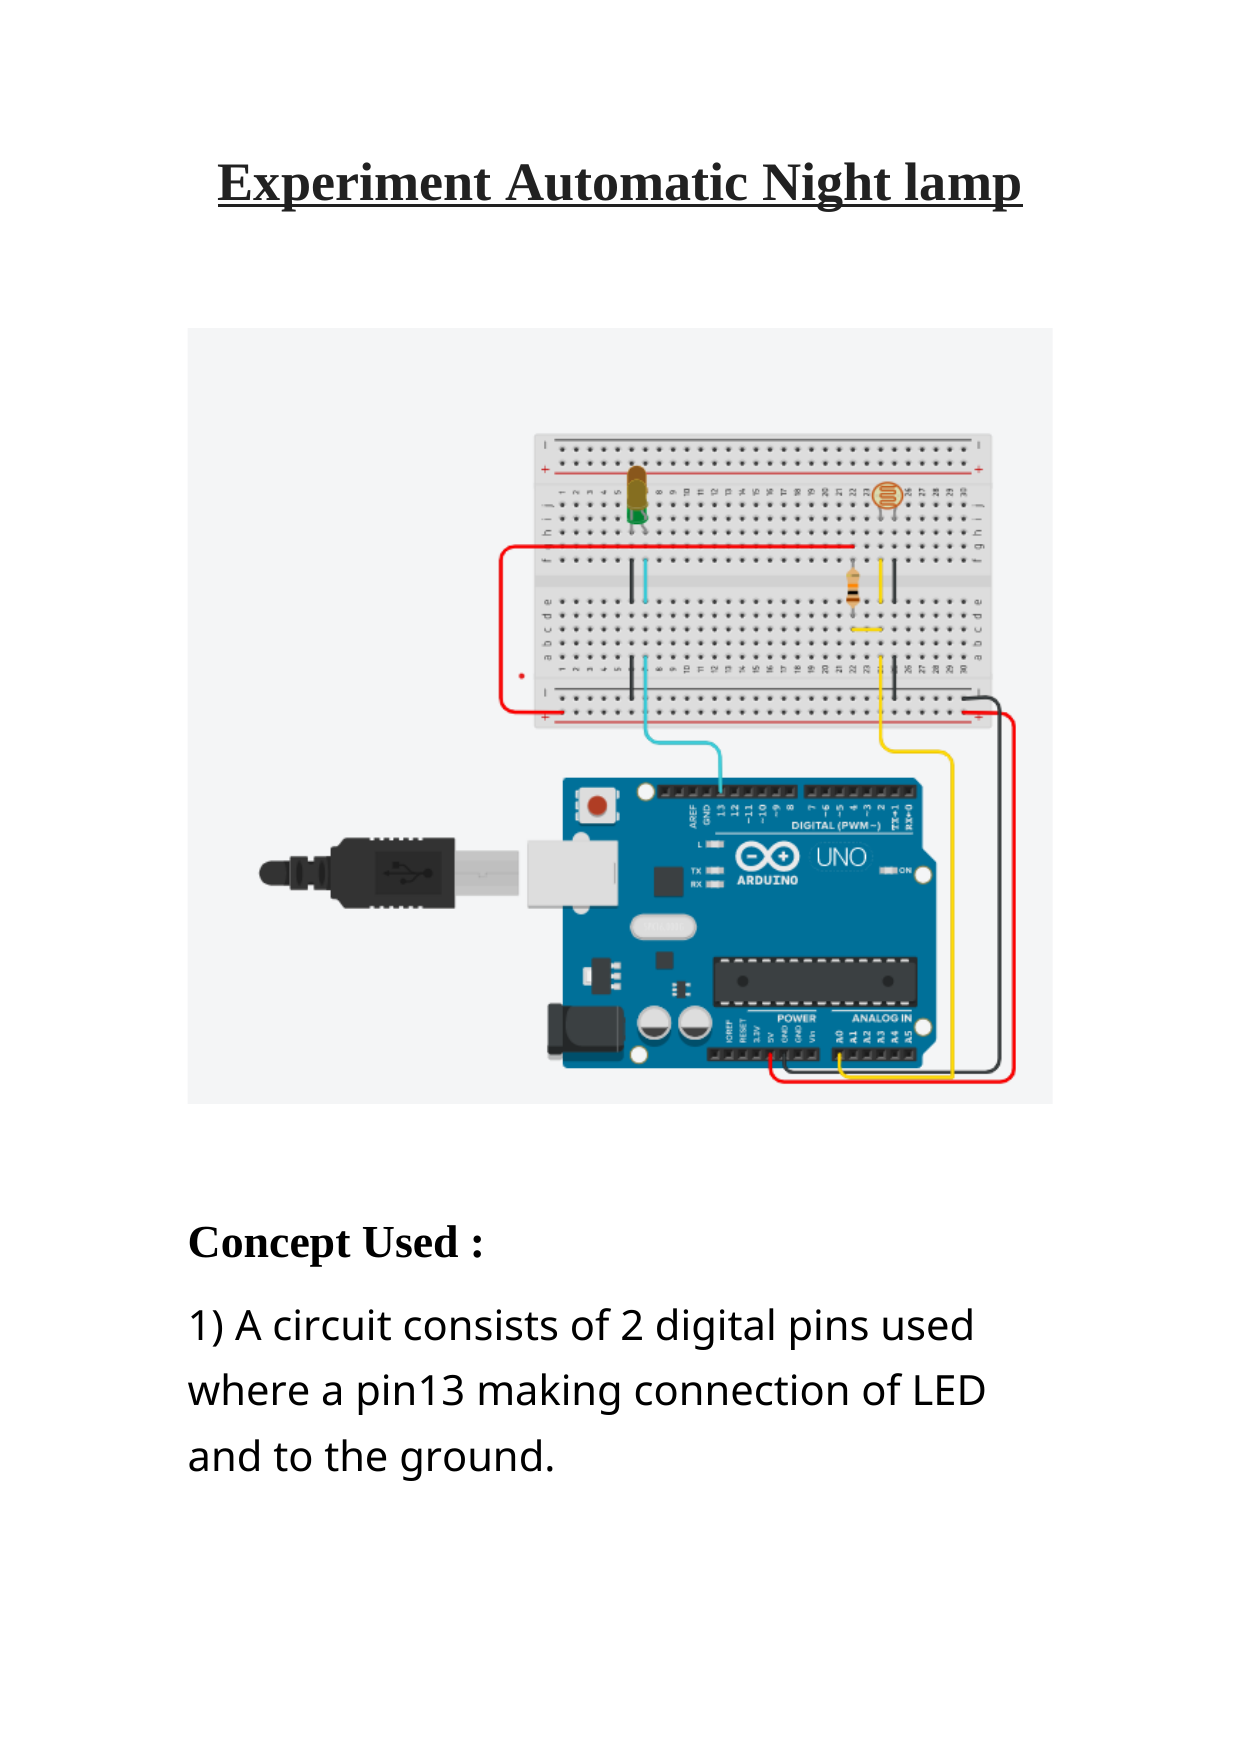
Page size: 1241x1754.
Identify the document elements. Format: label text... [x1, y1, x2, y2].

text Experiment Automatic Night lamp [187, 150, 1053, 212]
picture [187, 328, 1053, 1104]
text 1) A circuit consists of 2 digital pins used where a pin13 making connection of LED and to the ground. [187, 1296, 1053, 1483]
text Concept Used : [187, 1214, 1053, 1267]
